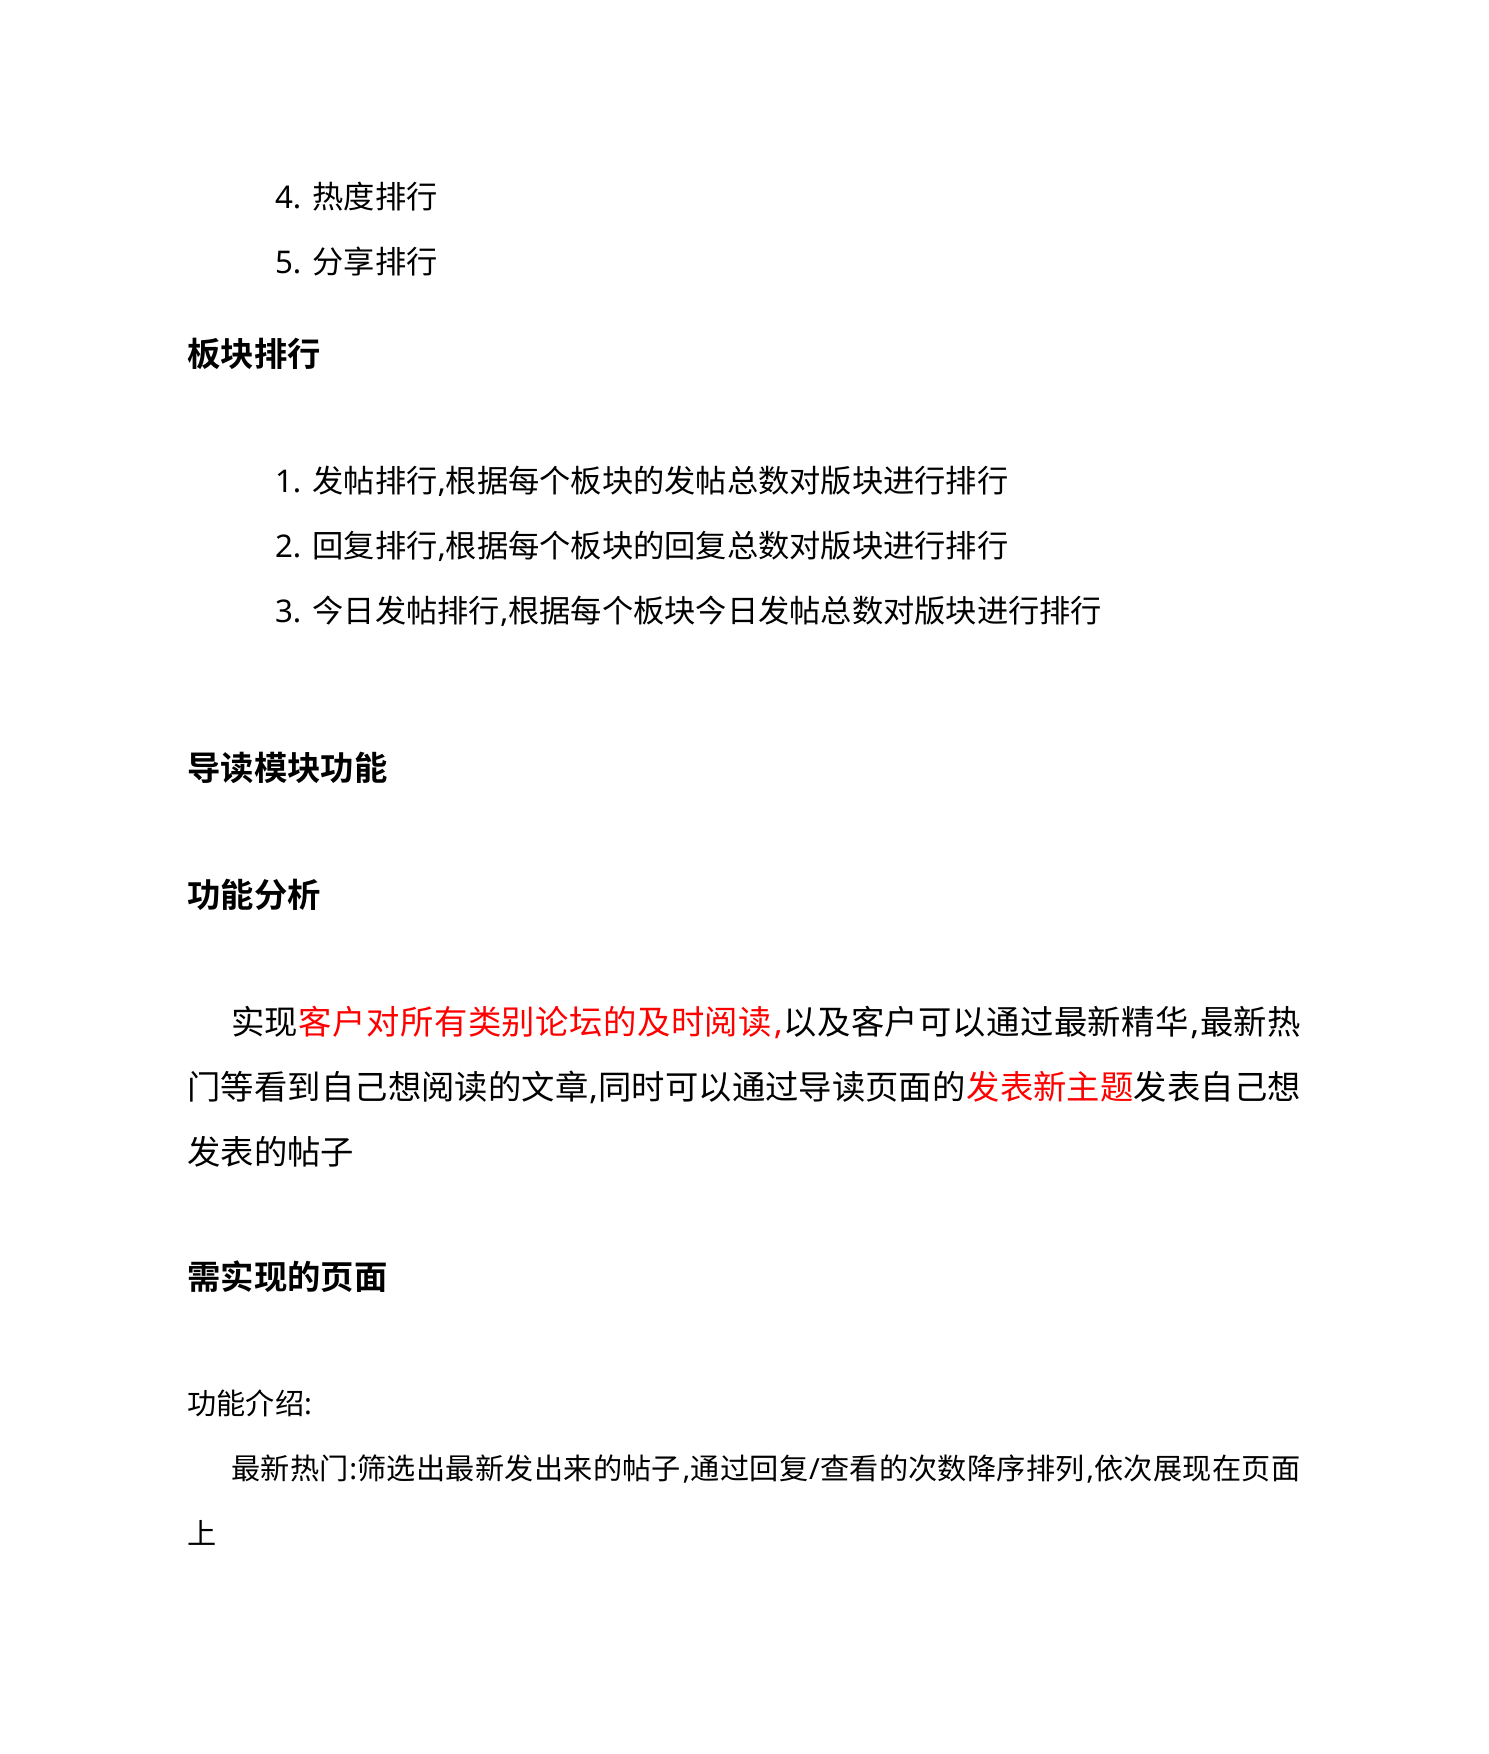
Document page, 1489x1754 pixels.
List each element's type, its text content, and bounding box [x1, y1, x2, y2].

list 分享排行 [275, 227, 1301, 292]
text 实现客户对所有类别论坛的及时阅读,以及客户可以通过最新精华,最新热门等看到自己想阅读的文章,同时可以通过导读页面的发表新主题发表自己想发表的帖子 [187, 988, 1301, 1183]
list 回复排行,根据每个板块的回复总数对版块进行排行 [275, 511, 1301, 576]
list 发帖排行,根据每个板块的发帖总数对版块进行排行 [275, 446, 1301, 511]
list 今日发帖排行,根据每个板块今日发帖总数对版块进行排行 [275, 576, 1301, 641]
text 最新热门:筛选出最新发出来的帖子,通过回复/查看的次数降序排列,依次展现在页面上 [187, 1434, 1301, 1564]
subtitle 需实现的页面 [187, 1242, 1301, 1307]
text 功能介绍: [187, 1369, 1301, 1434]
subtitle 功能分析 [187, 861, 1301, 926]
list 热度排行 [275, 162, 1301, 227]
subtitle 板块排行 [187, 319, 1301, 384]
subtitle 导读模块功能 [187, 733, 1301, 798]
